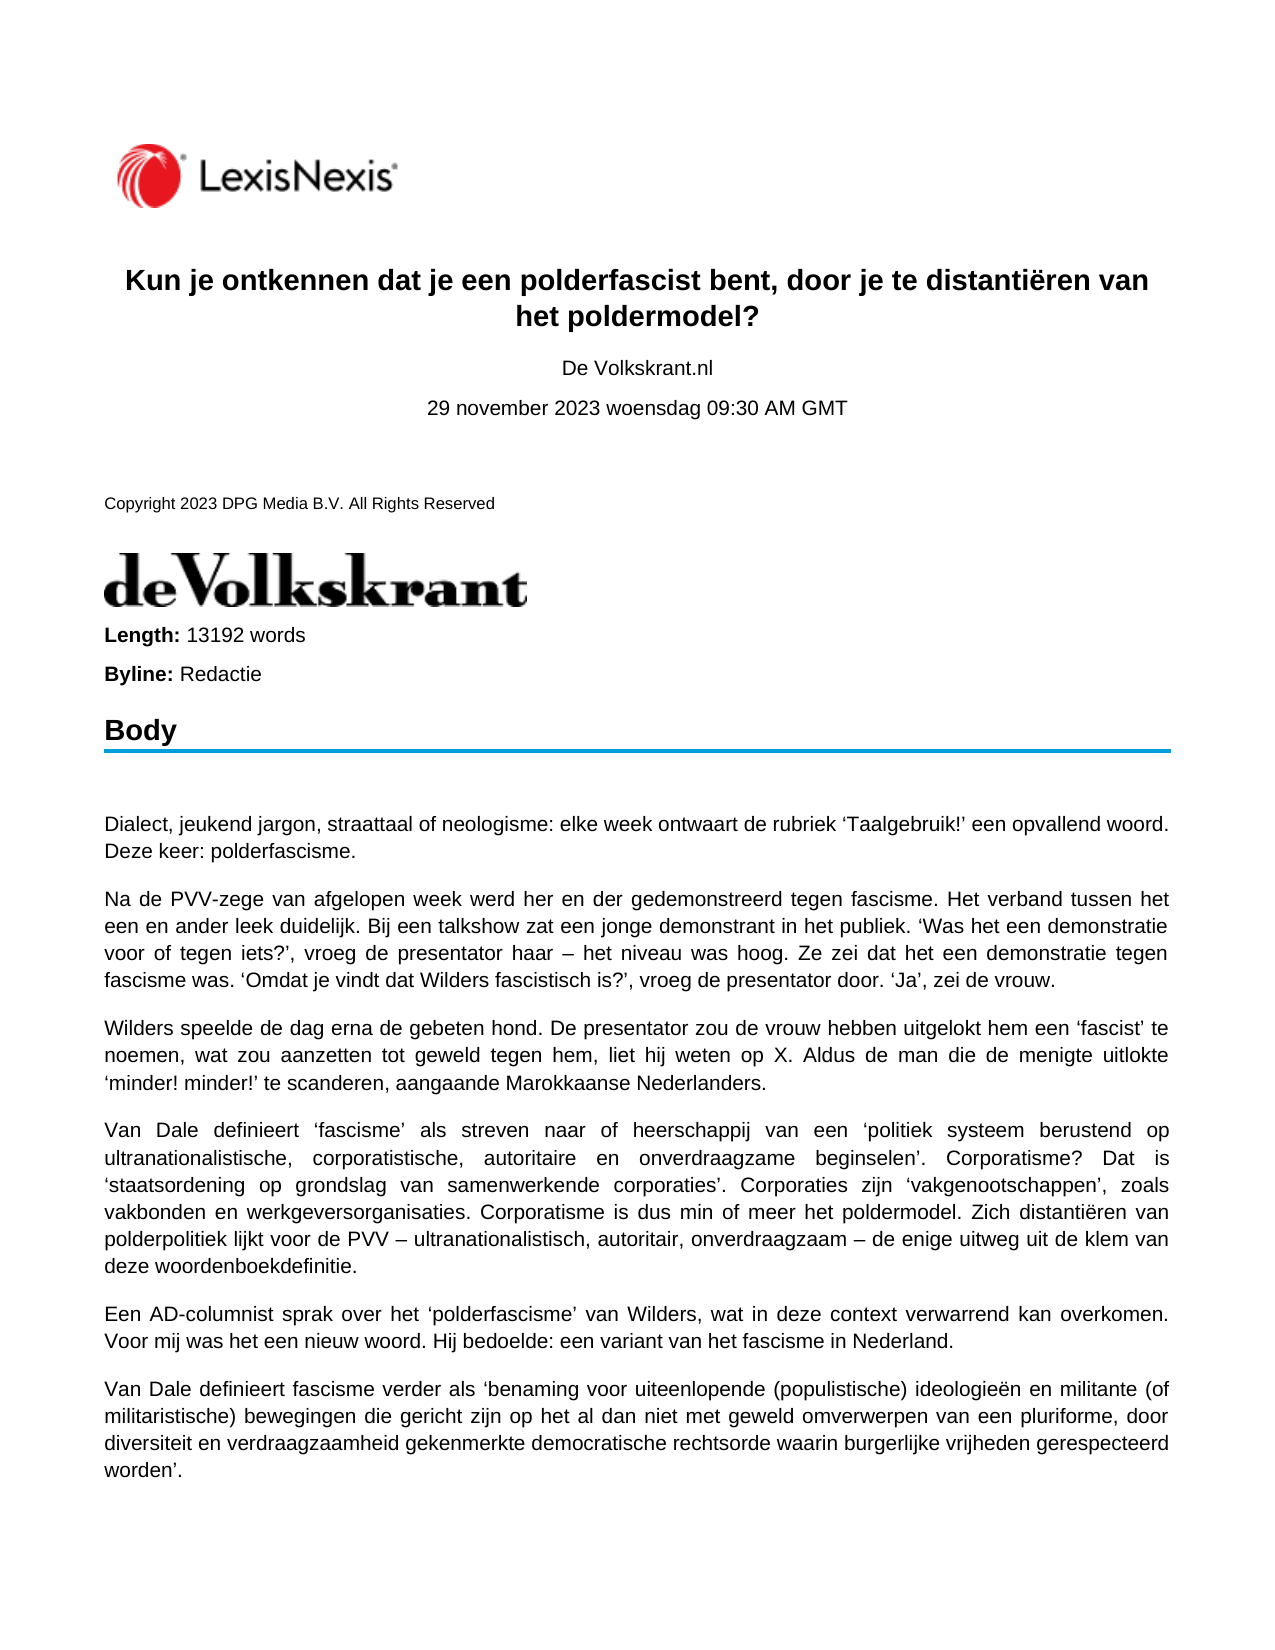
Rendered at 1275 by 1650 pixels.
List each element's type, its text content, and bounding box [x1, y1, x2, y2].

text Byline: Redactie [104, 659, 1171, 686]
text Van Dale definieert fascisme verder als ‘benaming voor uiteenlopende (populistische) ideologieën en militante (of militaristische) bewegingen die gericht zijn op het al dan niet met geweld omverwerpen van een pluriforme, door diversiteit en verdraagzaamheid gekenmerkte democratische rechtsorde waarin burgerlijke vrijheden gerespecteerd worden’. [104, 1373, 1171, 1482]
text Een AD-columnist sprak over het ‘polderfascisme’ van Wilders, wat in deze context verwarrend kan overkomen. Voor mij was het een nieuw woord. Hij bedoelde: een variant van het fascisme in Nederland. [104, 1298, 1171, 1353]
text Dialect, jeukend jargon, straattaal of neologisme: elke week ontwaart de rubriek ‘Taalgebruik!’ een opvallend woord. Deze keer: polderfascisme. [104, 809, 1171, 863]
picture [104, 553, 527, 607]
text Length: 13192 words [104, 619, 1171, 647]
text Wilders speelde de dag erna de gebeten hond. De presentator zou de vrouw hebben uitgelokt hem een ‘fascist’ te noemen, wat zou aanzetten tot geweld tegen hem, liet hij weten op X. Aldus de man die de menigte uitlokte ‘minder! minder!’ te scanderen, aangaande Marokkaanse Nederlanders. [104, 1013, 1171, 1094]
text Van Dale definieert ‘fascisme’ als streven naar of heerschappij van een ‘politiek systeem berustend op ultranationalistische, corporatistische, autoritaire en onverdraagzame beginselen’. Corporatisme? Dat is ‘staatsordening op grondslag van samenwerkende corporaties’. Corporaties zijn ‘vakgenootschappen’, zoals vakbonden en werkgeversorganisaties. Corporatisme is dus min of meer het poldermodel. Zich distantiëren van polderpolitiek lijkt voor de PVV – ultranationalistisch, autoritair, onverdraagzaam – de enige uitweg uit de klem van deze woordenboekdefinitie. [104, 1115, 1171, 1278]
subtitle Kun je ontkennen dat je een polderfascist bent, door je te distantiëren van het poldermodel? [104, 261, 1171, 332]
text Copyright 2023 DPG Media B.V. All Rights Reserved [104, 461, 1171, 513]
text Na de PVV-zege van afgelopen week werd her en der gedemonstreerd tegen fascisme. Het verband tussen het een en ander leek duidelijk. Bij een talkshow zat een jonge demonstrant in het publiek. ‘Was het een demonstratie voor of tegen iets?’, vroeg de presentator haar – het niveau was hoog. Ze zei dat het een demonstratie tegen fascisme was. ‘Omdat je vindt dat Wilders fascistisch is?’, vroeg de presentator door. ‘Ja’, zei de vrouw. [104, 884, 1171, 992]
text Body [104, 711, 1171, 747]
text 29 november 2023 woensdag 09:30 AM GMT [104, 393, 1171, 420]
text De Volkskrant.nl [104, 353, 1171, 380]
picture [104, 144, 412, 208]
